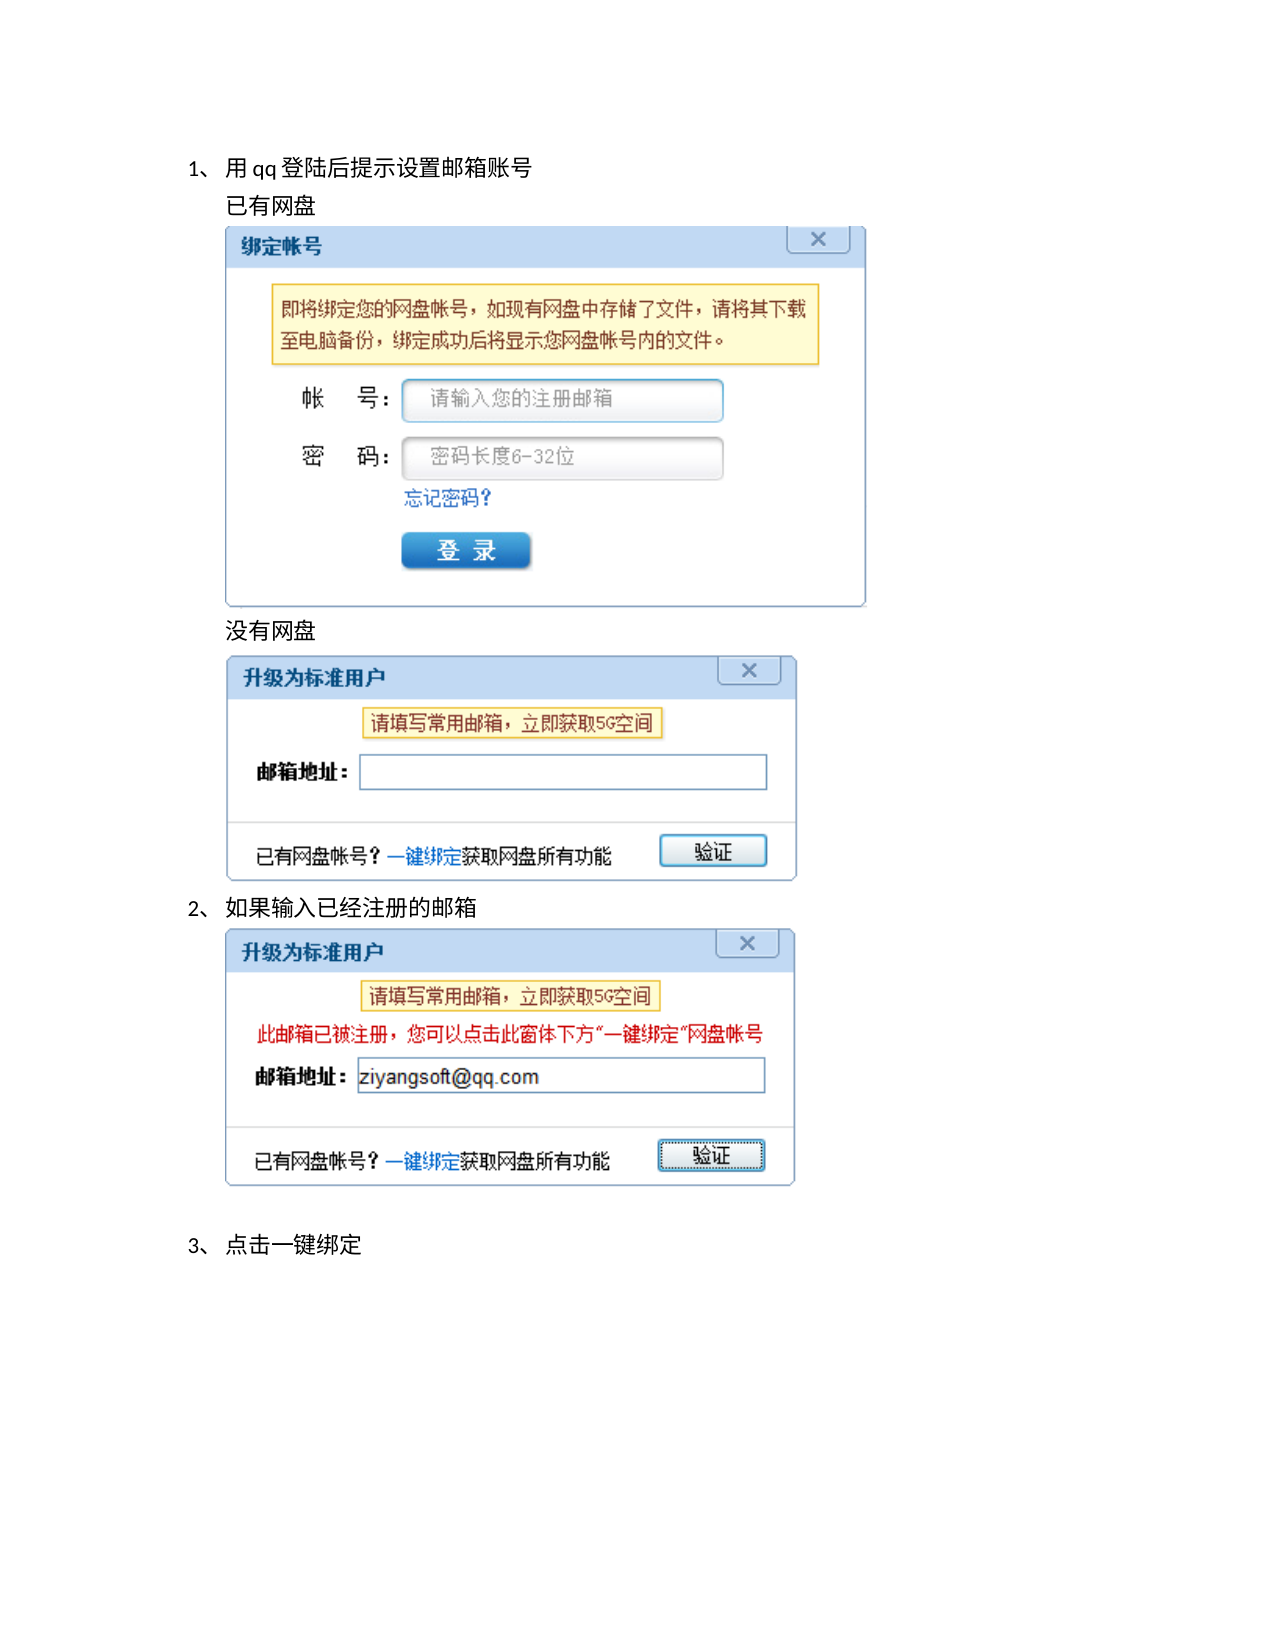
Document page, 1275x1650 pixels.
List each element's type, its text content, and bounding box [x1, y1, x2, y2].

list 没有网盘 [225, 613, 1125, 646]
picture [225, 226, 868, 609]
list 点击一键绑定 [187, 1227, 1125, 1260]
picture [225, 651, 802, 886]
picture [225, 928, 797, 1191]
list 已有网盘 [225, 188, 1125, 221]
list 如果输入已经注册的邮箱 [187, 890, 1125, 923]
list 用qq登陆后提示设置邮箱账号 [187, 150, 1125, 183]
